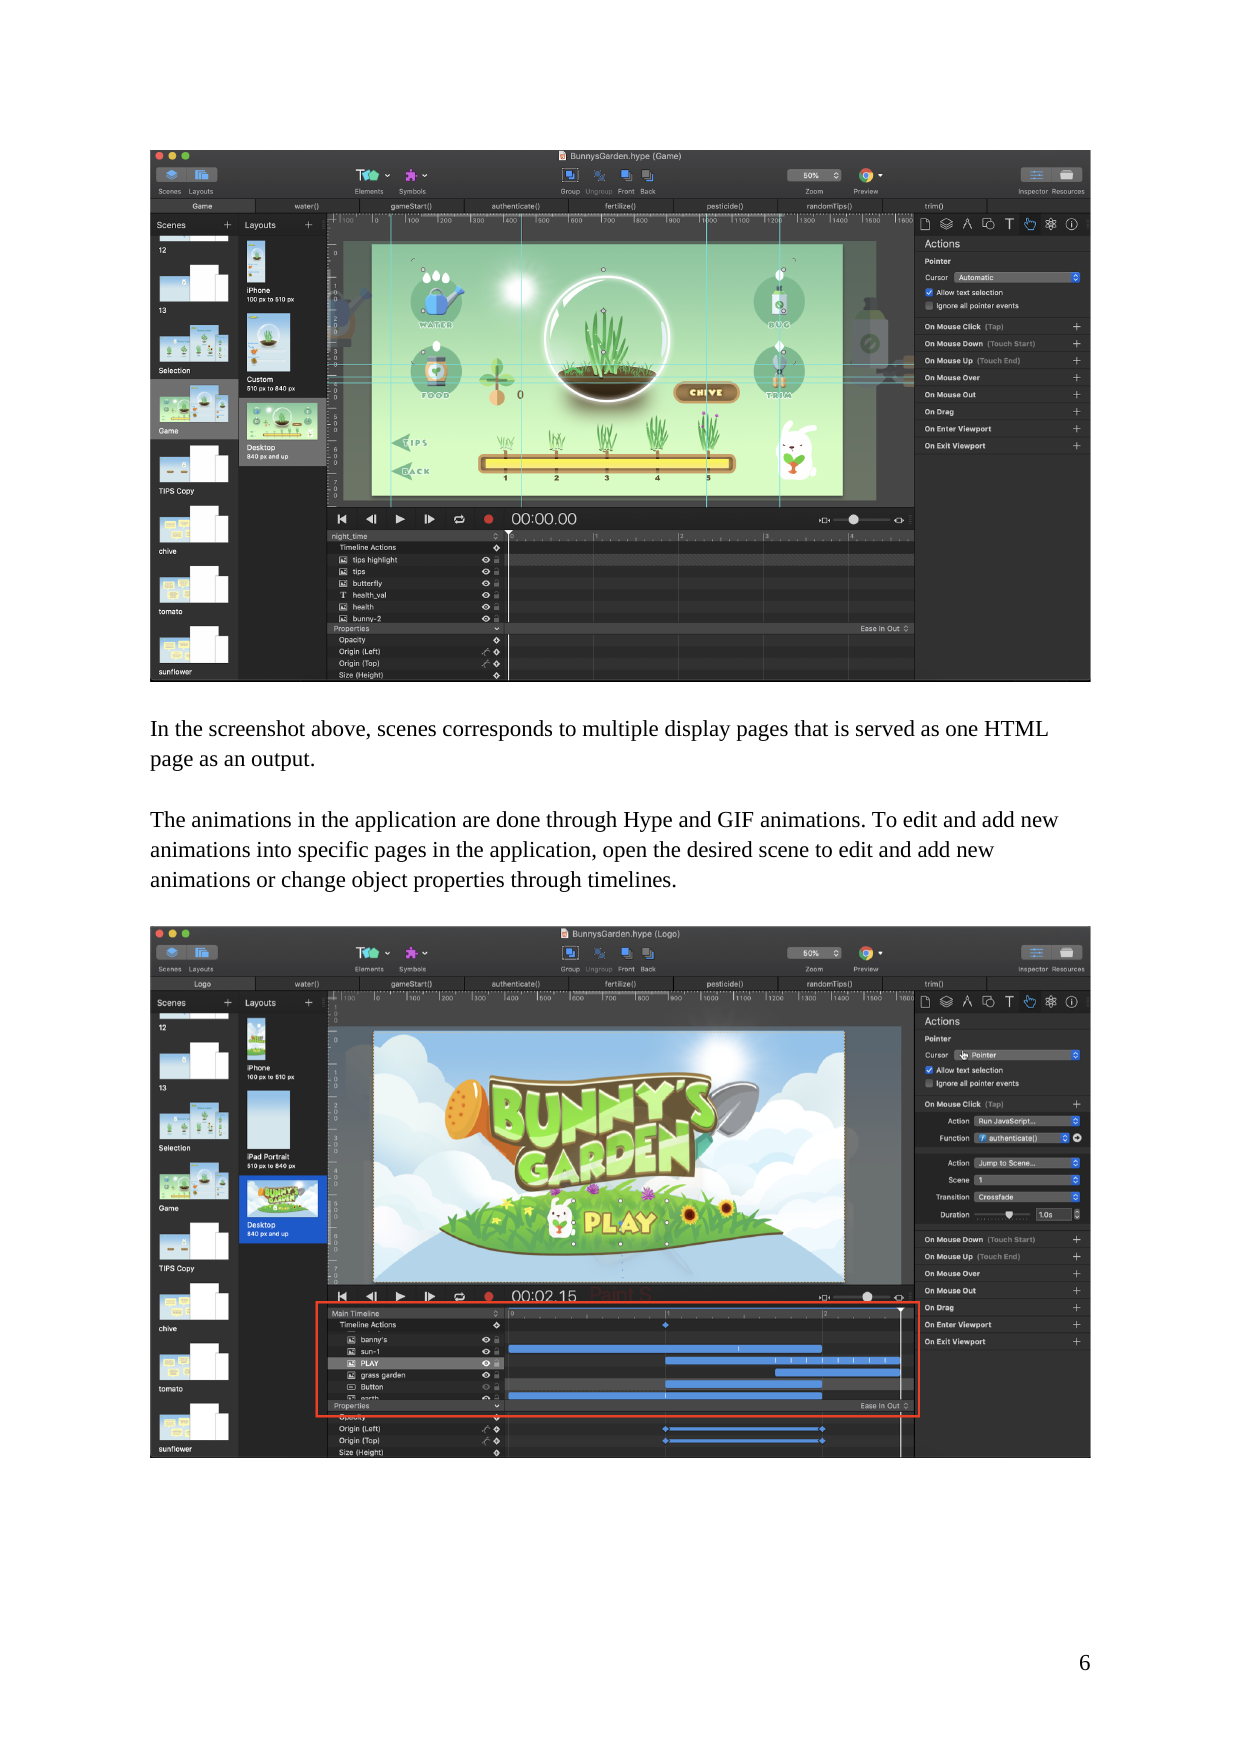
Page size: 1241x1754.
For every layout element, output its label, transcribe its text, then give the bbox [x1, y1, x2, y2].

picture [150, 926, 1091, 1458]
picture [150, 150, 1091, 682]
text In the screenshot above, scenes corresponds to multiple display pages that is served as one HTML page as an output. [150, 715, 1090, 772]
text The animations in the application are done through Hype and GIF animations. To edit and add new animations into specific pages in the application, open the desired scene to edit and add new animations or change object properties through timelines. [150, 806, 1090, 893]
